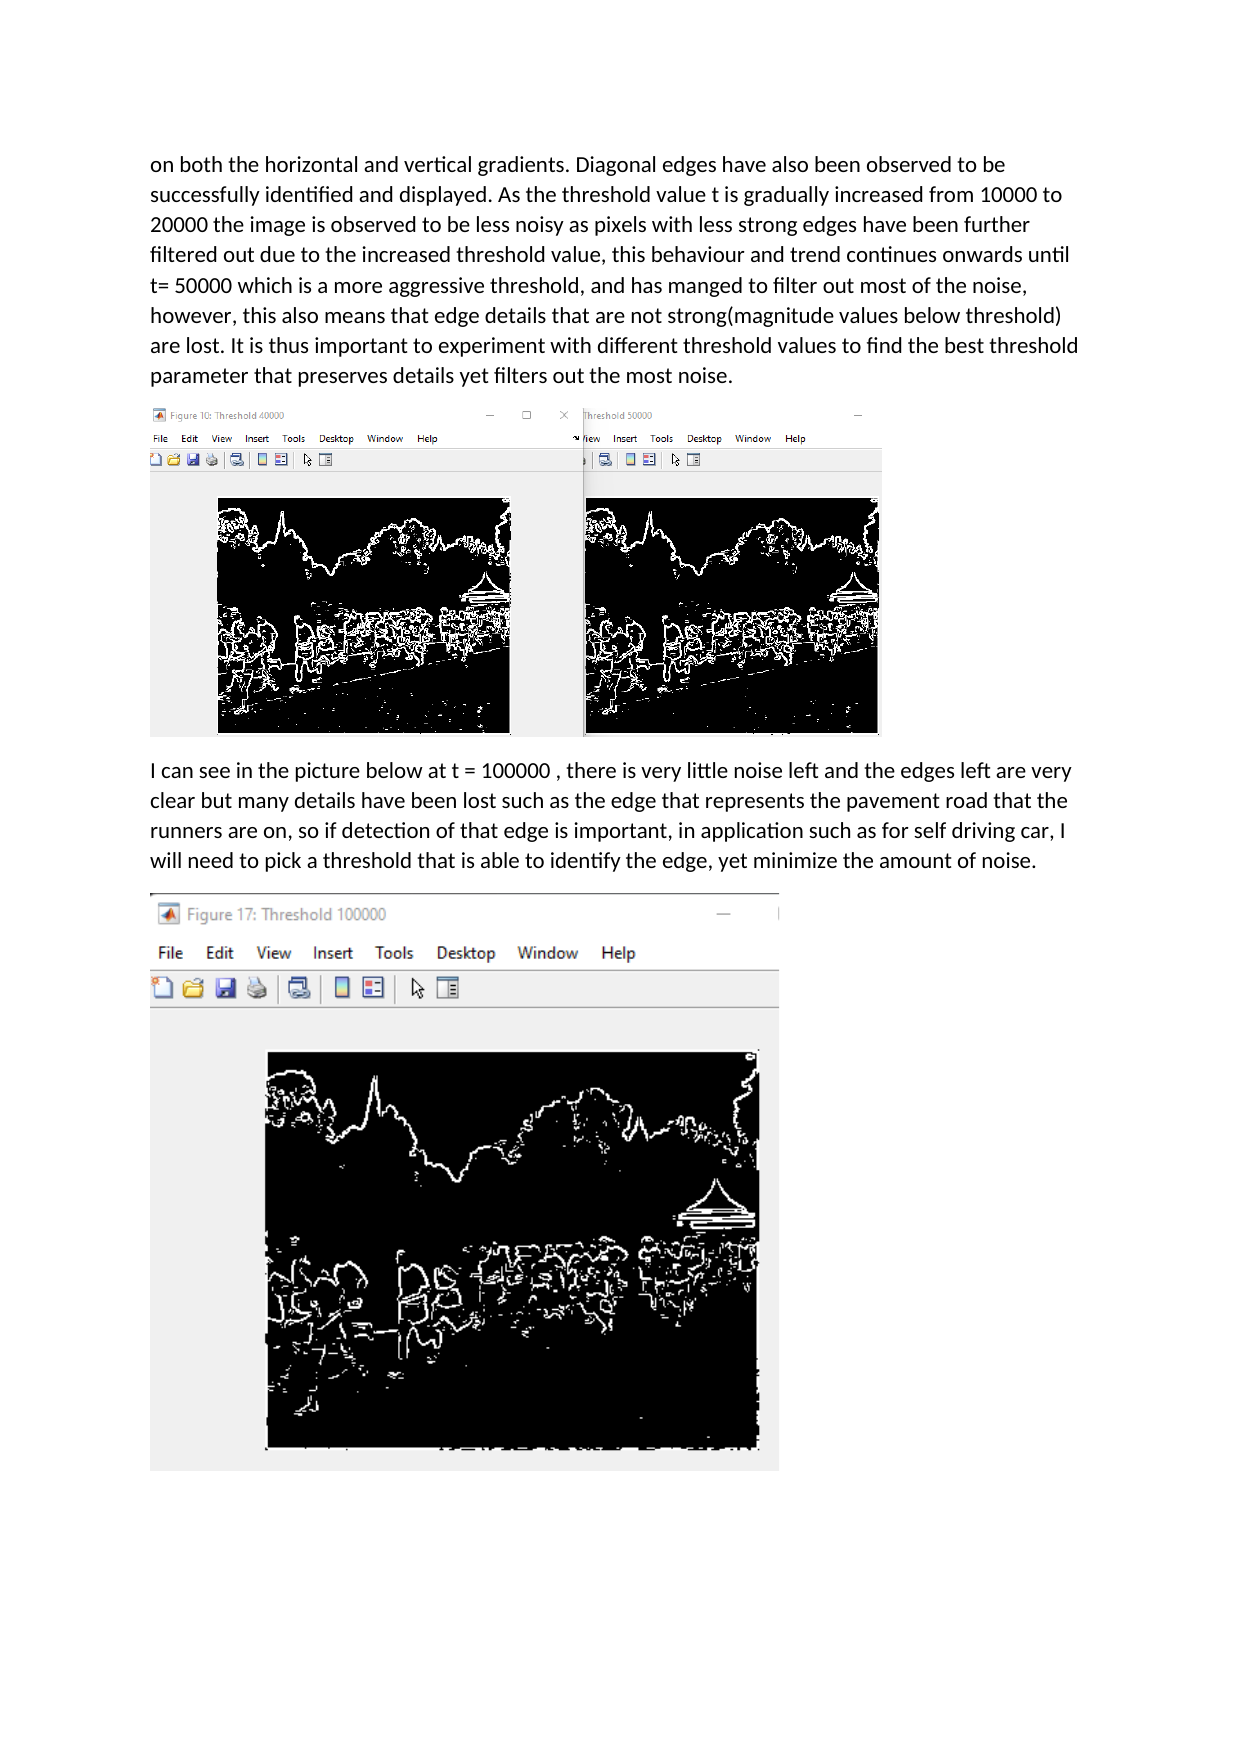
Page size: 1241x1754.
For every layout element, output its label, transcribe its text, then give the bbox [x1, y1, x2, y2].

picture [150, 893, 780, 1471]
picture [150, 408, 882, 737]
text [150, 150, 1090, 389]
text I can see in the picture below at t = 100000 , there is very little noise left and the edges left are very clear but many details have been lost such as the edge that represents the pavement road that the runners are on, so if detection of that edge is important, in application such as for self driving car, I will need to pick a threshold that is able to identify the edge, yet minimize the amount of noise. [150, 756, 1090, 874]
